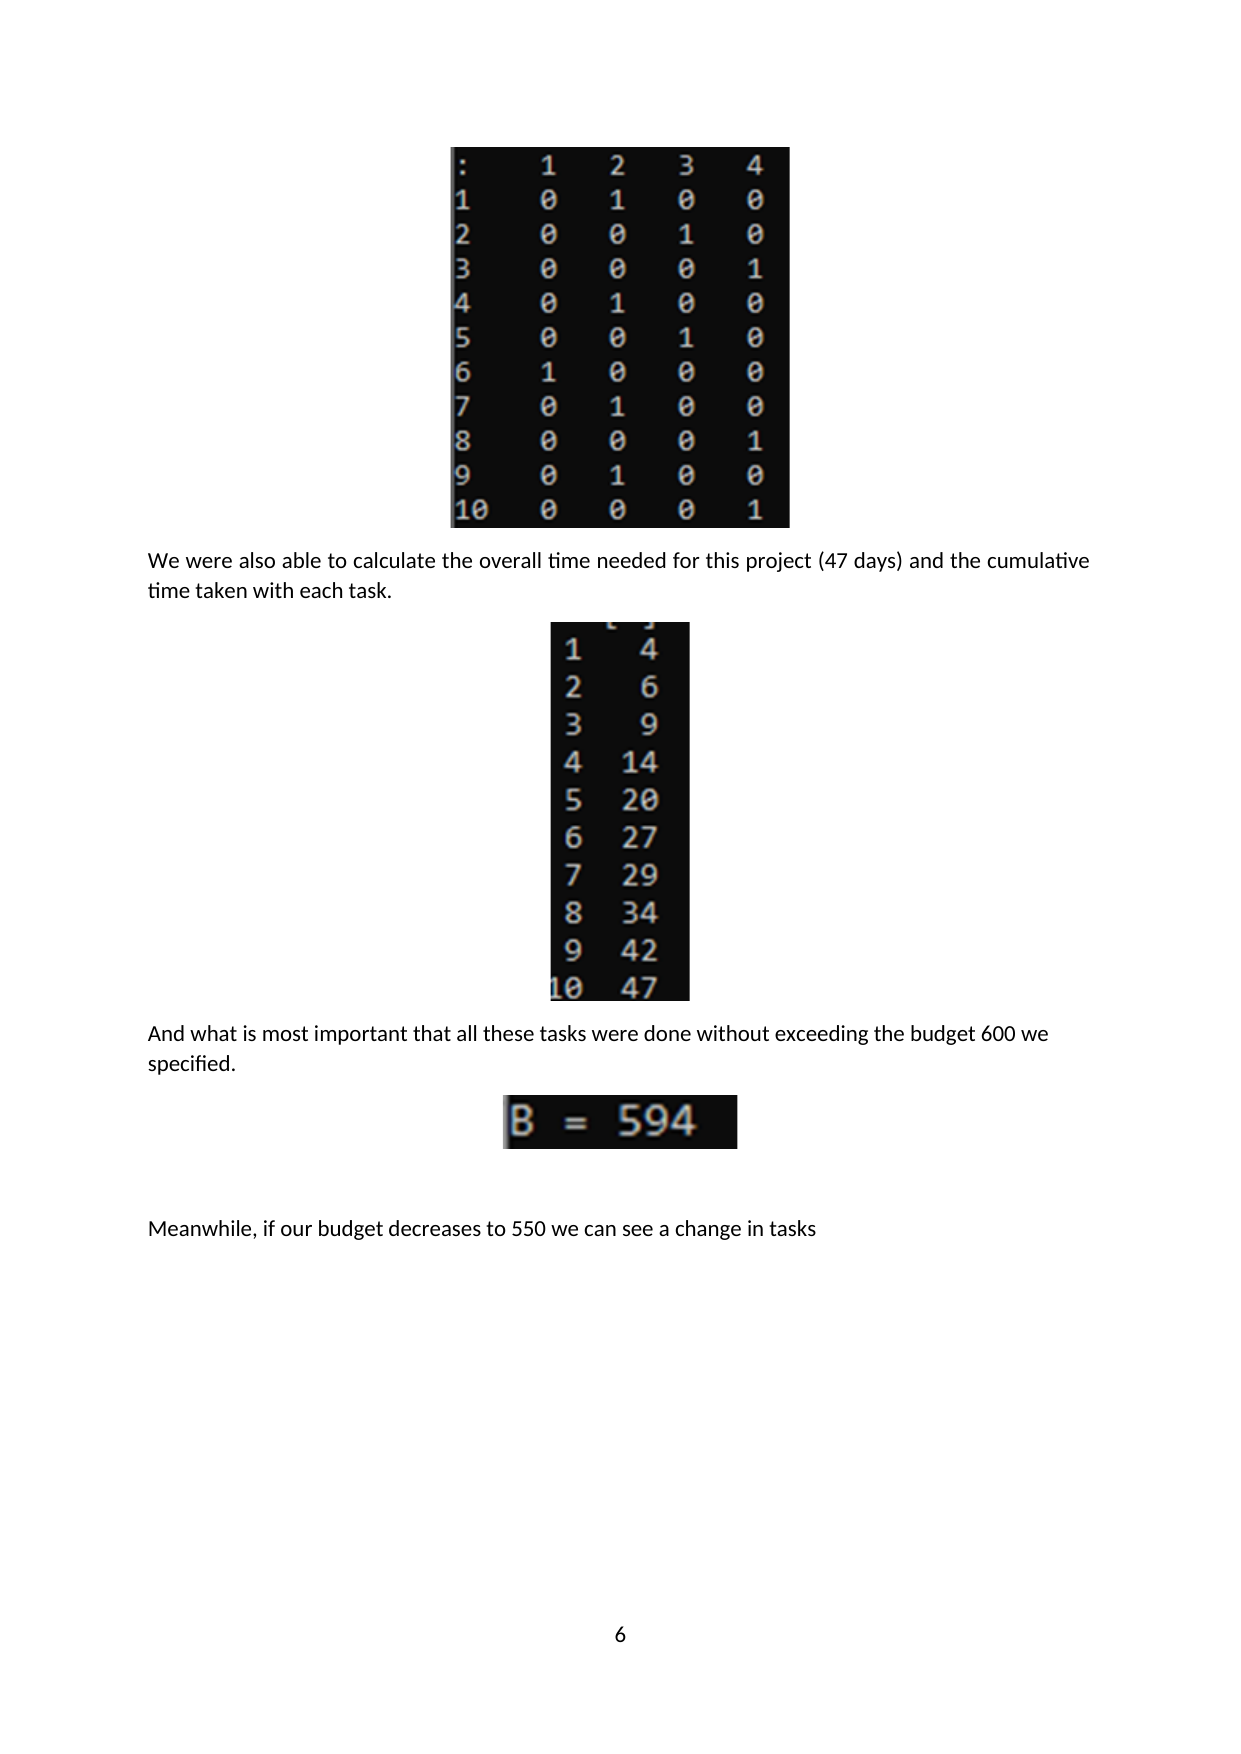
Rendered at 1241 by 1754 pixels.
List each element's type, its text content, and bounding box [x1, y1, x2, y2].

picture [450, 147, 790, 528]
picture [502, 1095, 738, 1149]
text Meanwhile, if our budget decreases to 550 we can see a change in tasks [148, 1214, 1093, 1242]
text We were also able to calculate the overall time needed for this project (47 days) and the cumulative time taken with each task. [148, 546, 1093, 604]
picture [550, 622, 690, 1001]
text And what is most important that all these tasks were done without exceeding the budget 600 we specified. [148, 1019, 1093, 1077]
